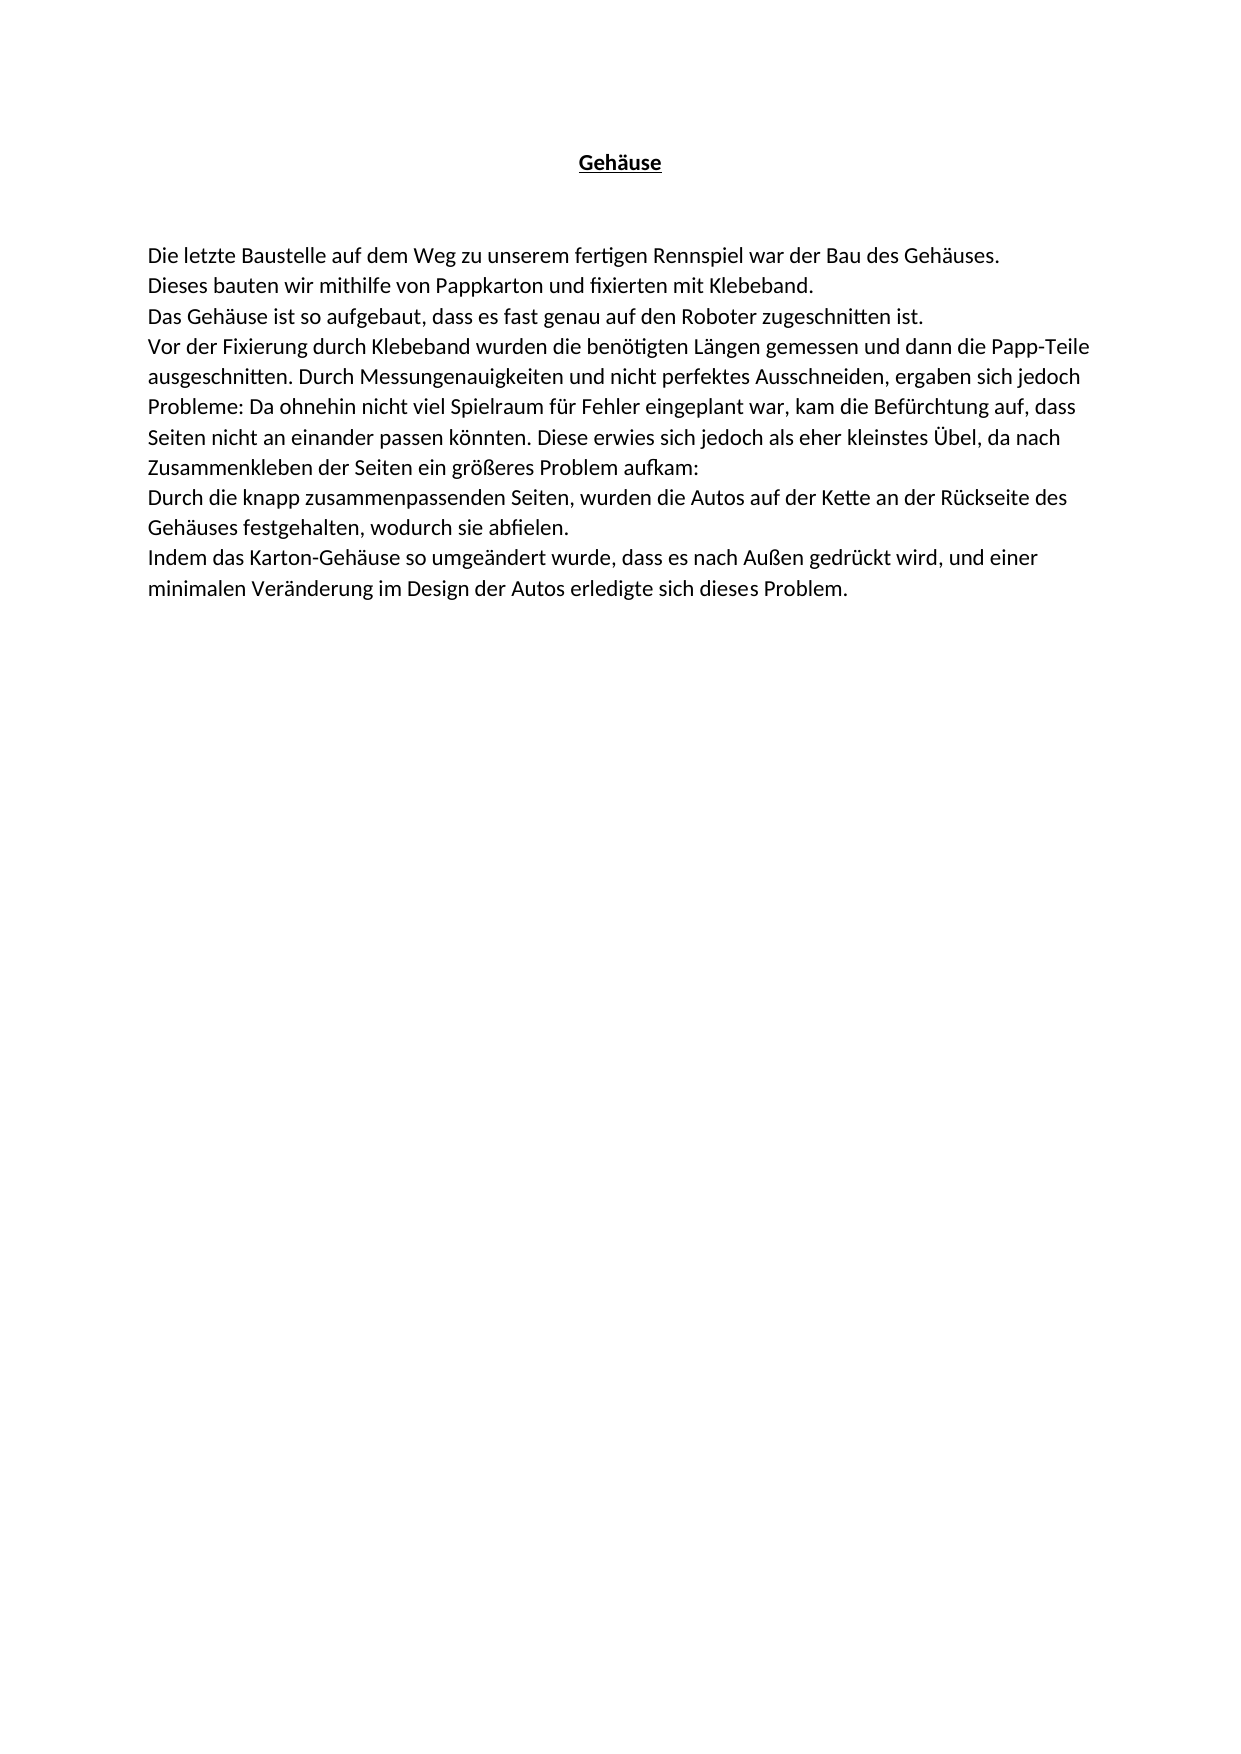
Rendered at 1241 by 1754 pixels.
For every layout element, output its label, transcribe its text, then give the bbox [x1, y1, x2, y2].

text Gehäuse [148, 148, 1093, 176]
text Die letzte Baustelle auf dem Weg zu unserem fertigen Rennspiel war der Bau des Gehäuses. Dieses bauten wir mithilfe von Pappkarton und fixierten mit Klebeband. Das Gehäuse ist so aufgebaut, dass es fast genau auf den Roboter zugeschnitten ist. Vor der Fixierung durch Klebeband wurden die benötigten Längen gemessen und dann die Papp-Teile ausgeschnitten. Durch Messungenauigkeiten und nicht perfektes Ausschneiden, ergaben sich jedoch Probleme: Da ohnehin nicht viel Spielraum für Fehler eingeplant war, kam die Befürchtung auf, dass Seiten nicht an einander passen könnten. Diese erwies sich jedoch als eher kleinstes Übel, da nach Zusammenkleben der Seiten ein größeres Problem aufkam: Durch die knapp zusammenpassenden Seiten, wurden die Autos auf der Kette an der Rückseite des Gehäuses festgehalten, wodurch sie abfielen. Indem das Karton-Gehäuse so umgeändert wurde, dass es nach Außen gedrückt wird, und einer minimalen Veränderung im Design der Autos erledigte sich dieses Problem. [148, 241, 1093, 602]
